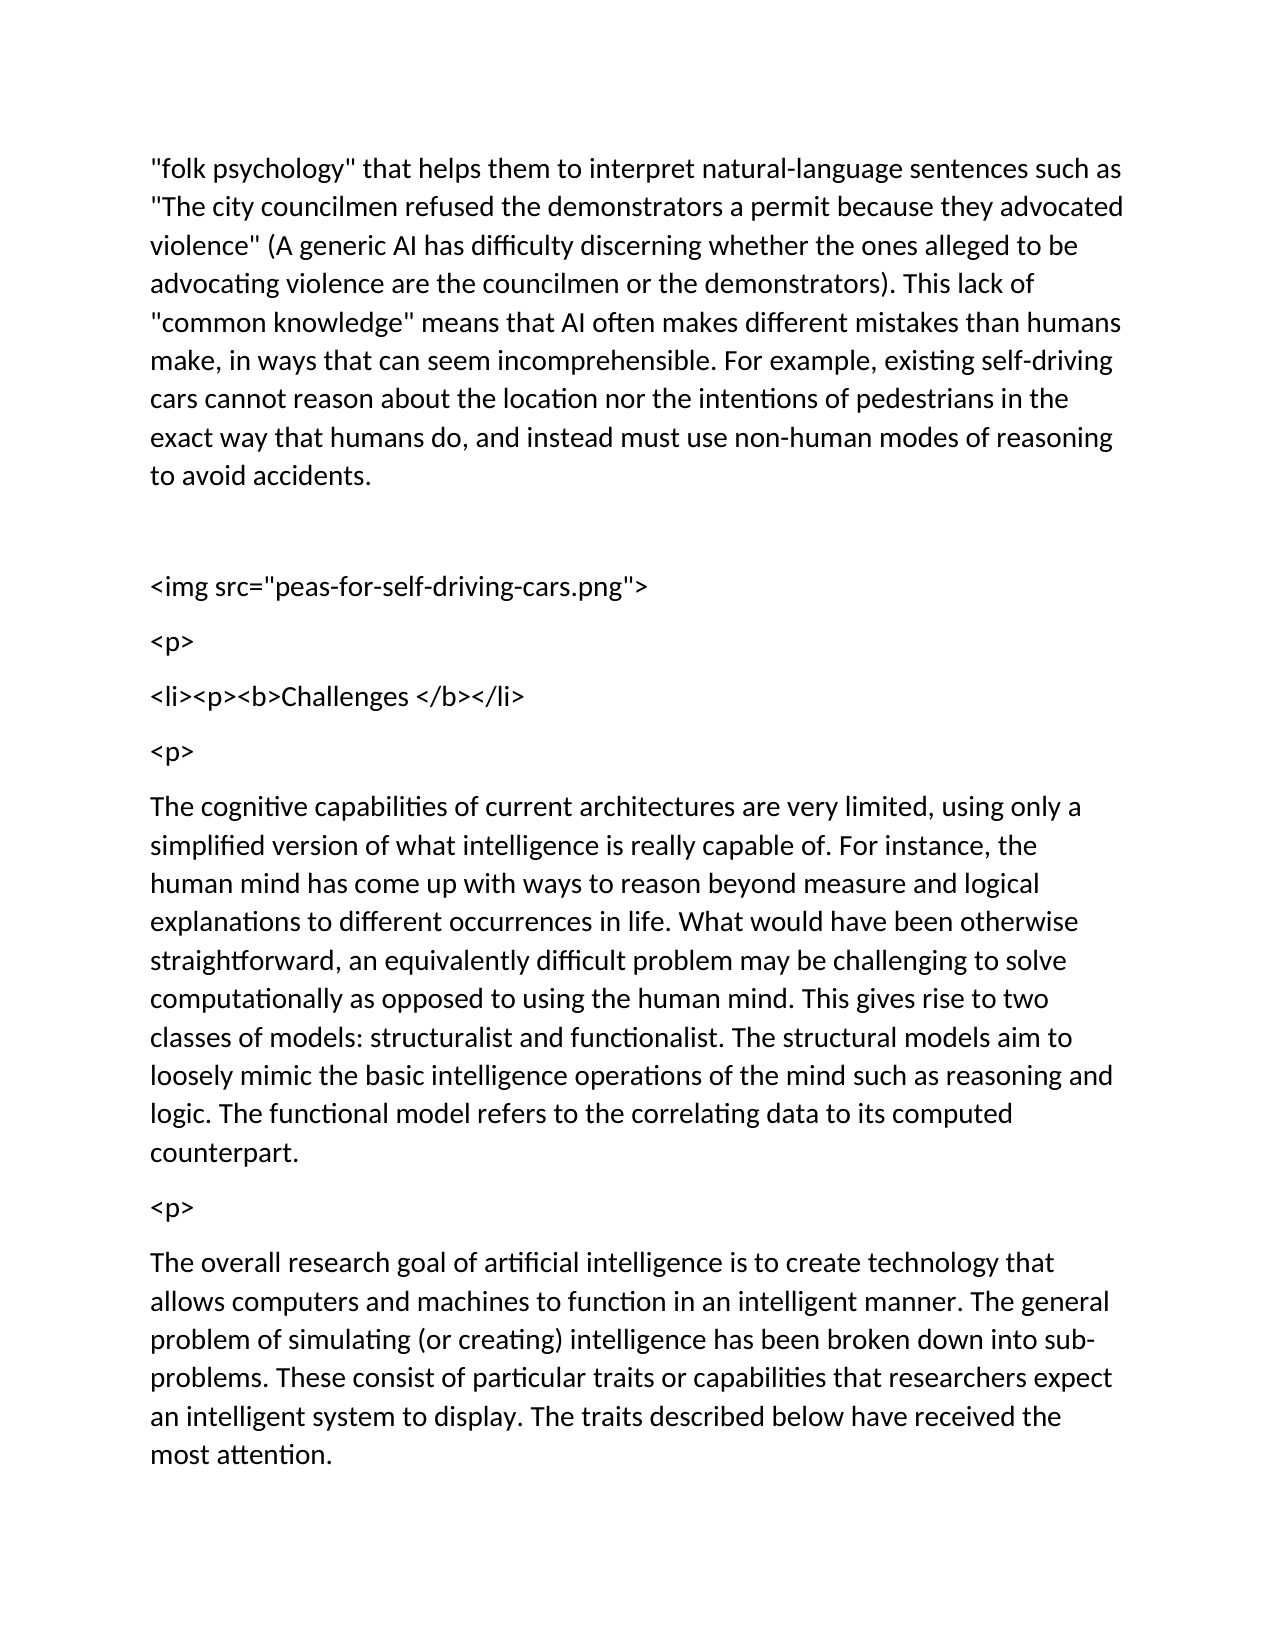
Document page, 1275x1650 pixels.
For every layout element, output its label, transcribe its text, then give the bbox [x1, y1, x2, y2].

text <img src="peas-for-self-driving-cars.png"> [150, 568, 1125, 603]
text The overall research goal of artificial intelligence is to create technology that allows computers and machines to function in an intelligent manner. The general problem of simulating (or creating) intelligence has been broken down into sub-problems. These consist of particular traits or capabilities that researchers expect an intelligent system to display. The traits described below have received the most attention. [150, 1244, 1125, 1472]
text <p> [150, 733, 1125, 769]
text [150, 150, 1125, 493]
text <li><p><b>Challenges </b></li> [150, 678, 1125, 713]
text <p> [150, 623, 1125, 658]
text <p> [150, 1189, 1125, 1225]
text The cognitive capabilities of current architectures are very limited, using only a simplified version of what intelligence is really capable of. For instance, the human mind has come up with ways to reason beyond measure and logical explanations to different occurrences in life. What would have been otherwise straightforward, an equivalently difficult problem may be challenging to solve computationally as opposed to using the human mind. This gives rise to two classes of models: structuralist and functionalist. The structural models aim to loosely mimic the basic intelligence operations of the mind such as reasoning and logic. The functional model refers to the correlating data to its computed counterpart. [150, 788, 1125, 1170]
